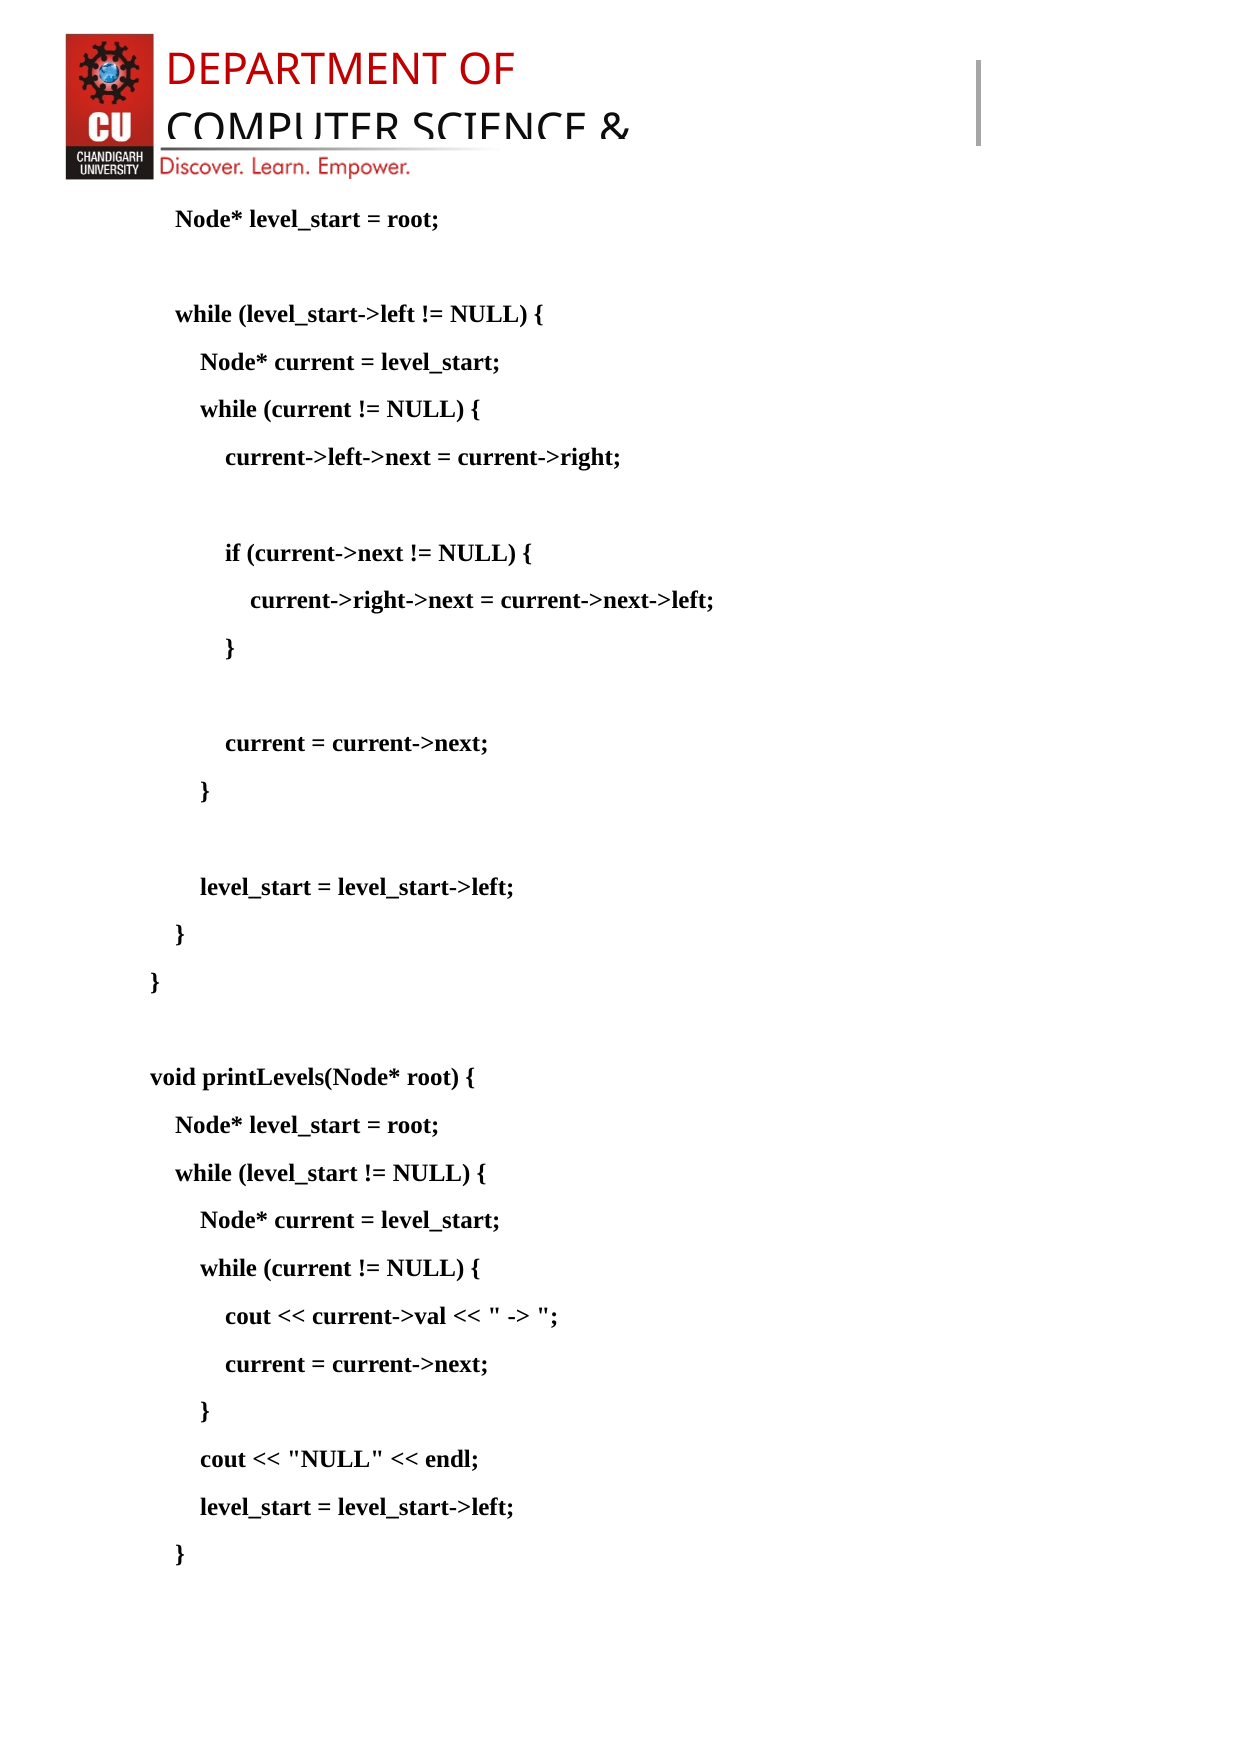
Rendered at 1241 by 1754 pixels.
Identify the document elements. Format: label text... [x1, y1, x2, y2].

text } [150, 919, 1090, 948]
text Node* current = level_start; [150, 1206, 1090, 1234]
text while (current != NULL) { [150, 394, 1090, 423]
text } [150, 1396, 1090, 1425]
text current = current->next; [150, 728, 1090, 757]
text Node* level_start = root; [150, 1110, 1090, 1139]
text while (current != NULL) { [150, 1253, 1090, 1282]
text } [150, 633, 1090, 662]
text while (level_start != NULL) { [150, 1158, 1090, 1187]
text void printLevels(Node* root) { [150, 1062, 1090, 1091]
text if (current->next != NULL) { [150, 538, 1090, 566]
text level_start = level_start->left; [150, 872, 1090, 900]
text current = current->next; [150, 1349, 1090, 1377]
text while (level_start->left != NULL) { [150, 299, 1090, 328]
text } [150, 967, 1090, 996]
picture [65, 33, 531, 180]
text cout << "NULL" << endl; [150, 1444, 1090, 1473]
text cout << current->val << " -> "; [150, 1301, 1090, 1330]
text level_start = level_start->left; [150, 1492, 1090, 1521]
text } [150, 1539, 1090, 1568]
text current->left->next = current->right; [150, 442, 1090, 471]
text current->right->next = current->next->left; [150, 585, 1090, 614]
text Node* current = level_start; [150, 347, 1090, 376]
text } [150, 776, 1090, 805]
text Node* level_start = root; [150, 204, 1090, 232]
